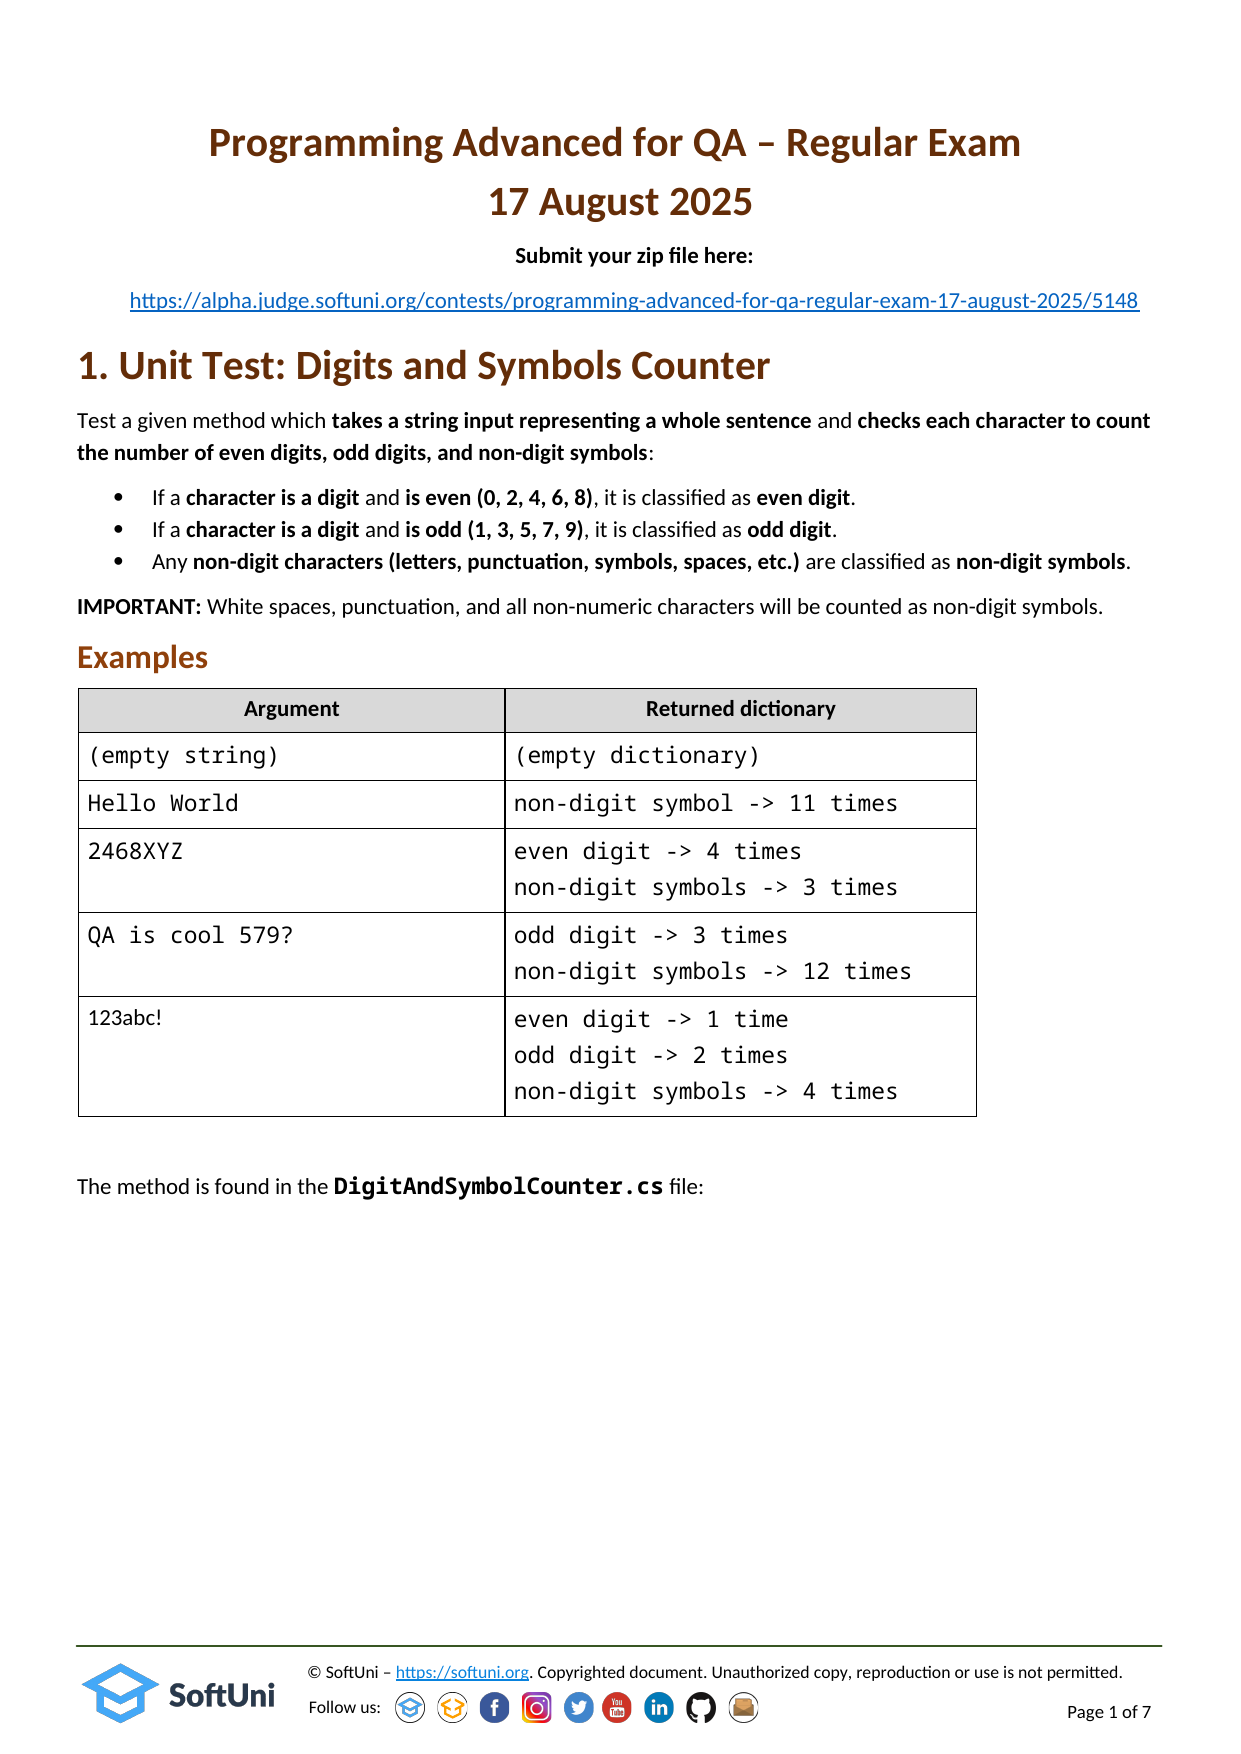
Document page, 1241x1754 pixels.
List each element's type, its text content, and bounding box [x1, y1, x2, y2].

picture [479, 1692, 510, 1723]
text The method is found in the DigitAndSymbolCounter.cs file: [77, 1170, 1163, 1201]
table_header Argument [79, 689, 504, 732]
picture [75, 1658, 281, 1729]
text IMPORTANT: White spaces, punctuation, and all non-numeric characters will be counted as non-digit symbols. [77, 592, 1163, 620]
table_cell Hello World [79, 781, 504, 828]
table_cell 123abc! [79, 997, 504, 1116]
table_cell (empty string) [79, 733, 504, 780]
table_cell even digit -> 1 time odd digit -> 2 times non-digit symbols -> 4 times [506, 997, 976, 1116]
table_cell (empty dictionary) [506, 733, 976, 780]
list If a character is a digit and is odd (1, 3, 5, 7, 9), it is classified as odd digit. [114, 515, 1163, 543]
picture [395, 1692, 425, 1723]
table_header Returned dictionary [506, 689, 976, 732]
picture [658, 1705, 667, 1714]
subtitle Examples [77, 637, 1163, 677]
picture [522, 1692, 552, 1723]
subtitle Programming Advanced for QA – Regular Exam 17 August 2025 [77, 116, 1163, 226]
picture [564, 1692, 594, 1723]
picture [644, 1714, 653, 1723]
table_cell QA is cool 579? [79, 913, 504, 996]
picture [686, 1692, 716, 1723]
table_cell 2468XYZ [79, 829, 504, 912]
picture [665, 1692, 674, 1701]
text https://alpha.judge.softuni.org/contests/programming-advanced-for-qa-regular-exam-17-august-2025/5148 [77, 286, 1192, 314]
text Submit your zip file here: [77, 241, 1192, 269]
list If a character is a digit and is even (0, 2, 4, 6, 8), it is classified as even digit. [114, 483, 1163, 511]
picture [602, 1692, 632, 1723]
picture [644, 1692, 653, 1701]
picture [437, 1692, 468, 1723]
list Any non-digit characters (letters, punctuation, symbols, spaces, etc.) are classified as non-digit symbols. [114, 547, 1163, 575]
subtitle 1. Unit Test: Digits and Symbols Counter [77, 339, 1163, 390]
table_cell even digit -> 4 times non-digit symbols -> 3 times [506, 829, 976, 912]
text Test a given method which takes a string input representing a whole sentence and checks each character to count the number of even digits, odd digits, and non-digit symbols: [77, 406, 1163, 466]
table_cell non-digit symbol -> 11 times [506, 781, 976, 828]
picture [728, 1692, 759, 1723]
table_cell odd digit -> 3 times non-digit symbols -> 12 times [506, 913, 976, 996]
picture [665, 1714, 674, 1723]
